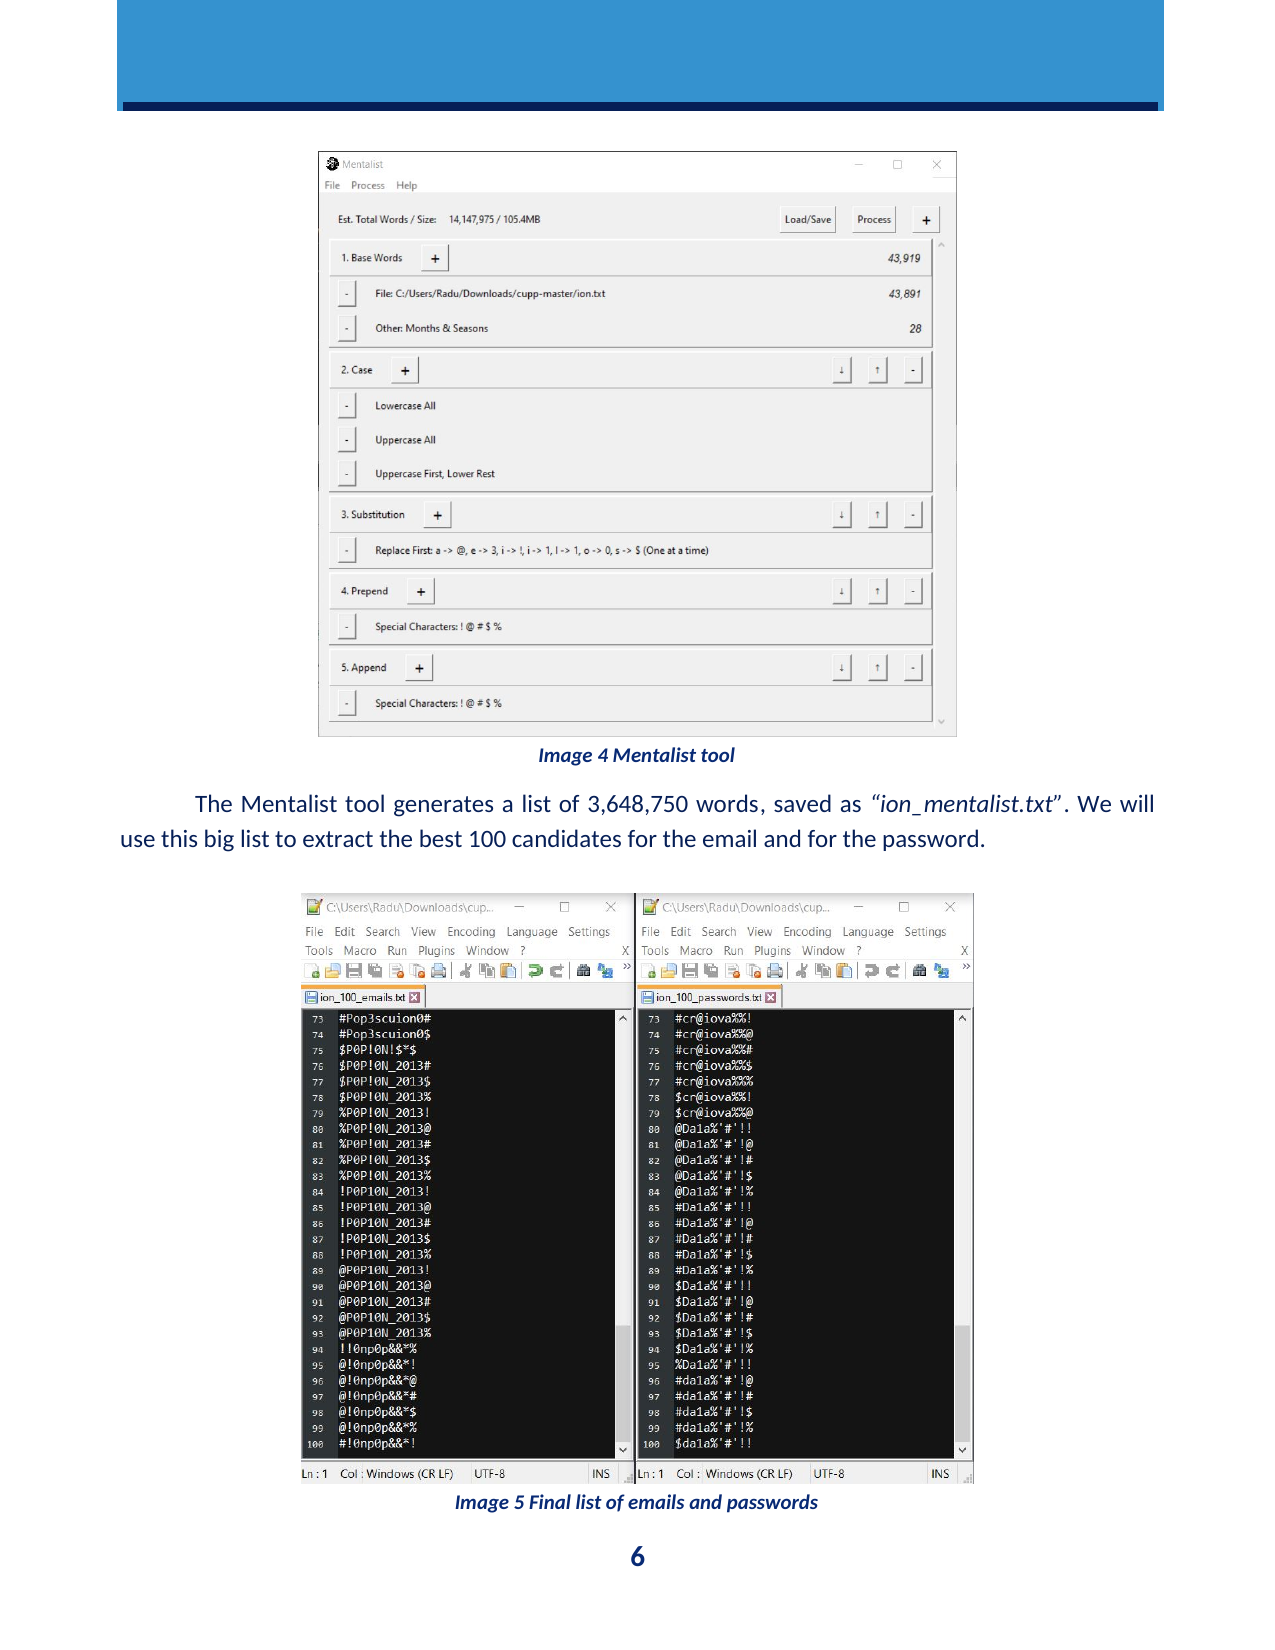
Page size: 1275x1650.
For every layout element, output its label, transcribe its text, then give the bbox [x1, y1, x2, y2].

picture [318, 151, 957, 737]
text The Mentalist tool generates a list of 3,648,750 words, saved as “ion_mentalist.txt”. We will use this big list to extract the best 100 candidates for the email and for the password. [120, 788, 1155, 854]
picture [301, 893, 974, 1484]
text Image 5 Final list of emails and passwords [120, 1489, 1155, 1514]
